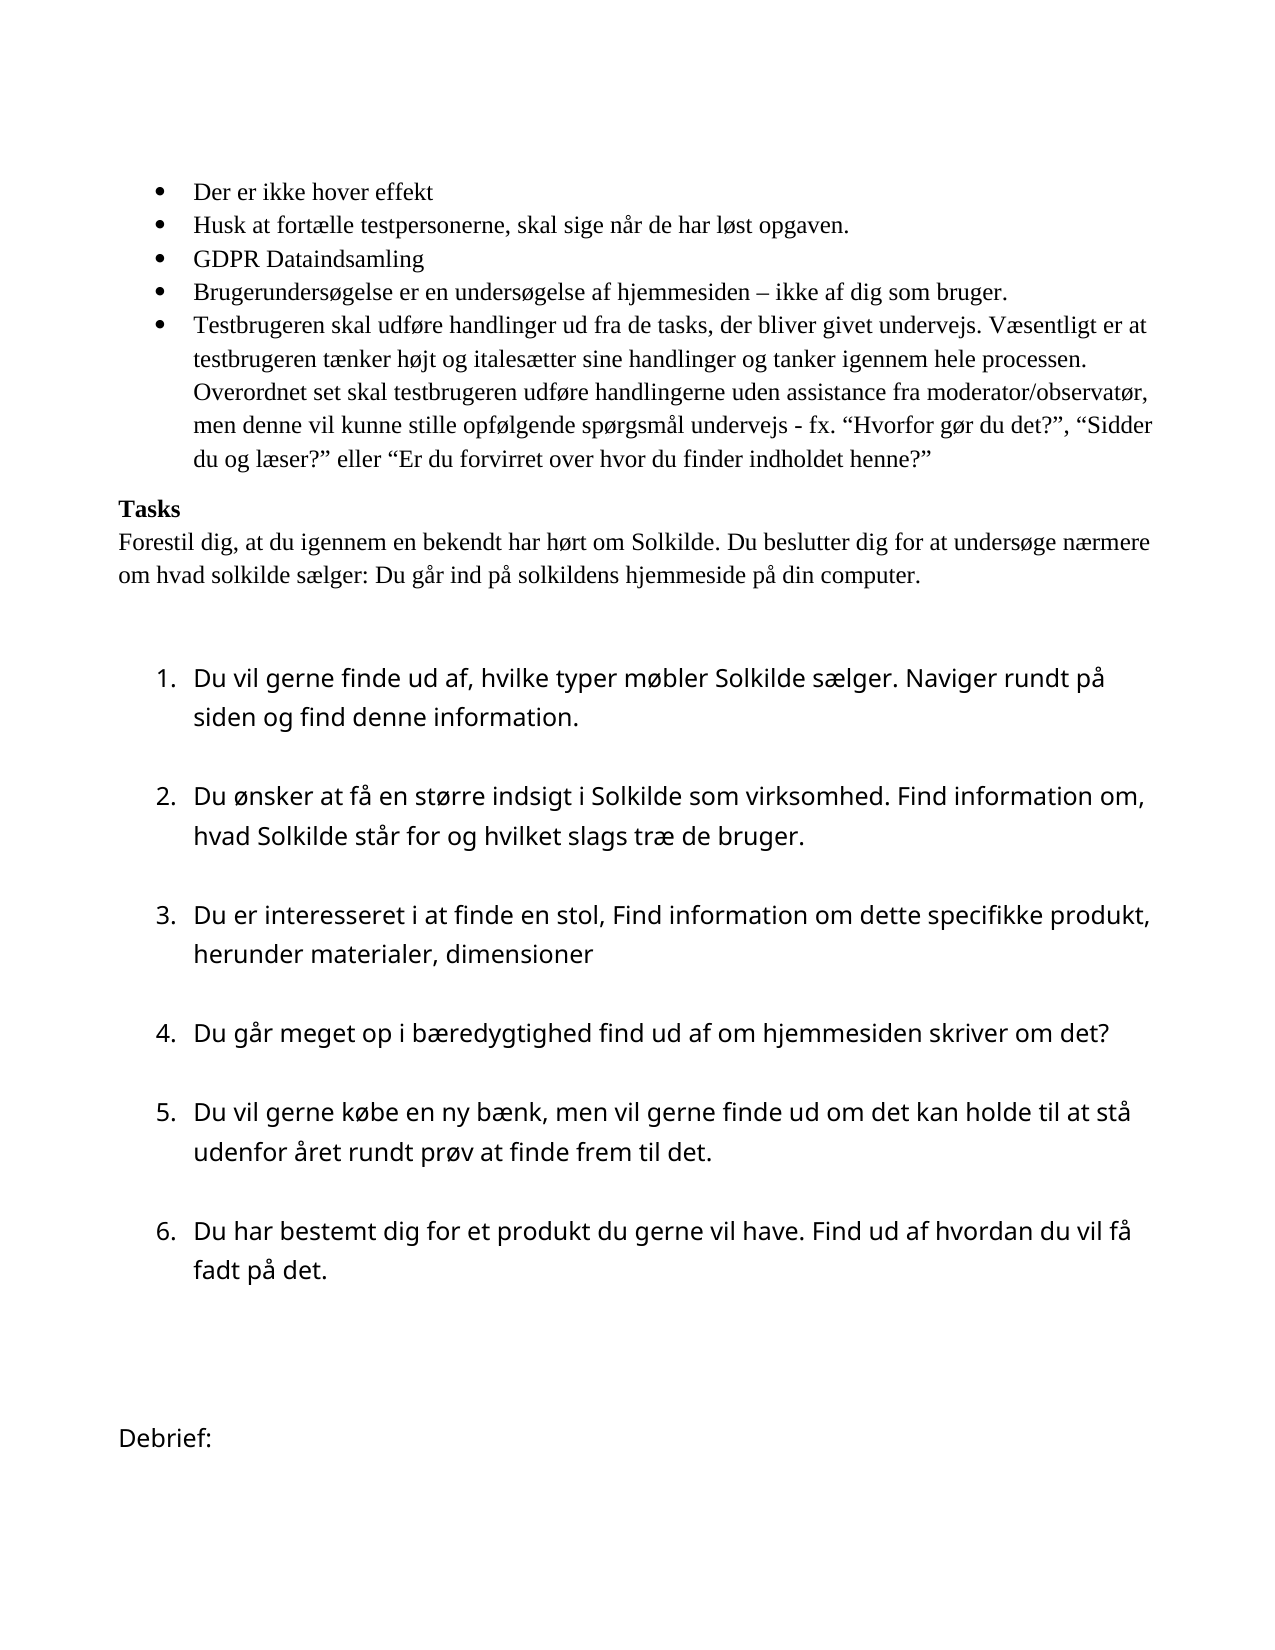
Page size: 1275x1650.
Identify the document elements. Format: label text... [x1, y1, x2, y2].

list Du ønsker at få en større indsigt i Solkilde som virksomhed. Find information om, hvad Solkilde står for og hvilket slags træ de bruger. [156, 779, 1157, 892]
list Der er ikke hover effekt [156, 177, 1157, 206]
list GDPR Dataindsamling [156, 244, 1157, 273]
list Testbrugeren skal udføre handlinger ud fra de tasks, der bliver givet undervejs. Væsentligt er at testbrugeren tænker højt og italesætter sine handlinger og tanker igennem hele processen. Overordnet set skal testbrugeren udføre handlingerne uden assistance fra moderator/observatør, men denne vil kunne stille opfølgende spørgsmål undervejs - fx. “Hvorfor gør du det?”, “Sidder du og læser?” eller “Er du forvirret over hvor du finder indholdet henne?” [156, 311, 1157, 473]
text Debrief: [118, 1421, 1157, 1455]
list Du har bestemt dig for et produkt du gerne vil have. Find ud af hvordan du vil få fadt på det. [156, 1213, 1157, 1287]
list Du vil gerne finde ud af, hvilke typer møbler Solkilde sælger. Naviger rundt på siden og find denne information. [156, 661, 1157, 773]
list Du er interesseret i at finde en stol, Find information om dette specifikke produkt, herunder materialer, dimensioner [156, 897, 1157, 1010]
text Tasks Forestil dig, at du igennem en bekendt har hørt om Solkilde. Du beslutter dig for at undersøge nærmere om hvad solkilde sælger: Du går ind på solkildens hjemmeside på din computer. [118, 494, 1157, 589]
list Brugerundersøgelse er en undersøgelse af hjemmesiden – ikke af dig som bruger. [156, 277, 1157, 306]
list Du går meget op i bæredygtighed find ud af om hjemmesiden skriver om det? [156, 1016, 1157, 1089]
list Husk at fortælle testpersonerne, skal sige når de har løst opgaven. [156, 211, 1157, 239]
list Du vil gerne købe en ny bænk, men vil gerne finde ud om det kan holde til at stå udenfor året rundt prøv at finde frem til det. [156, 1095, 1157, 1208]
